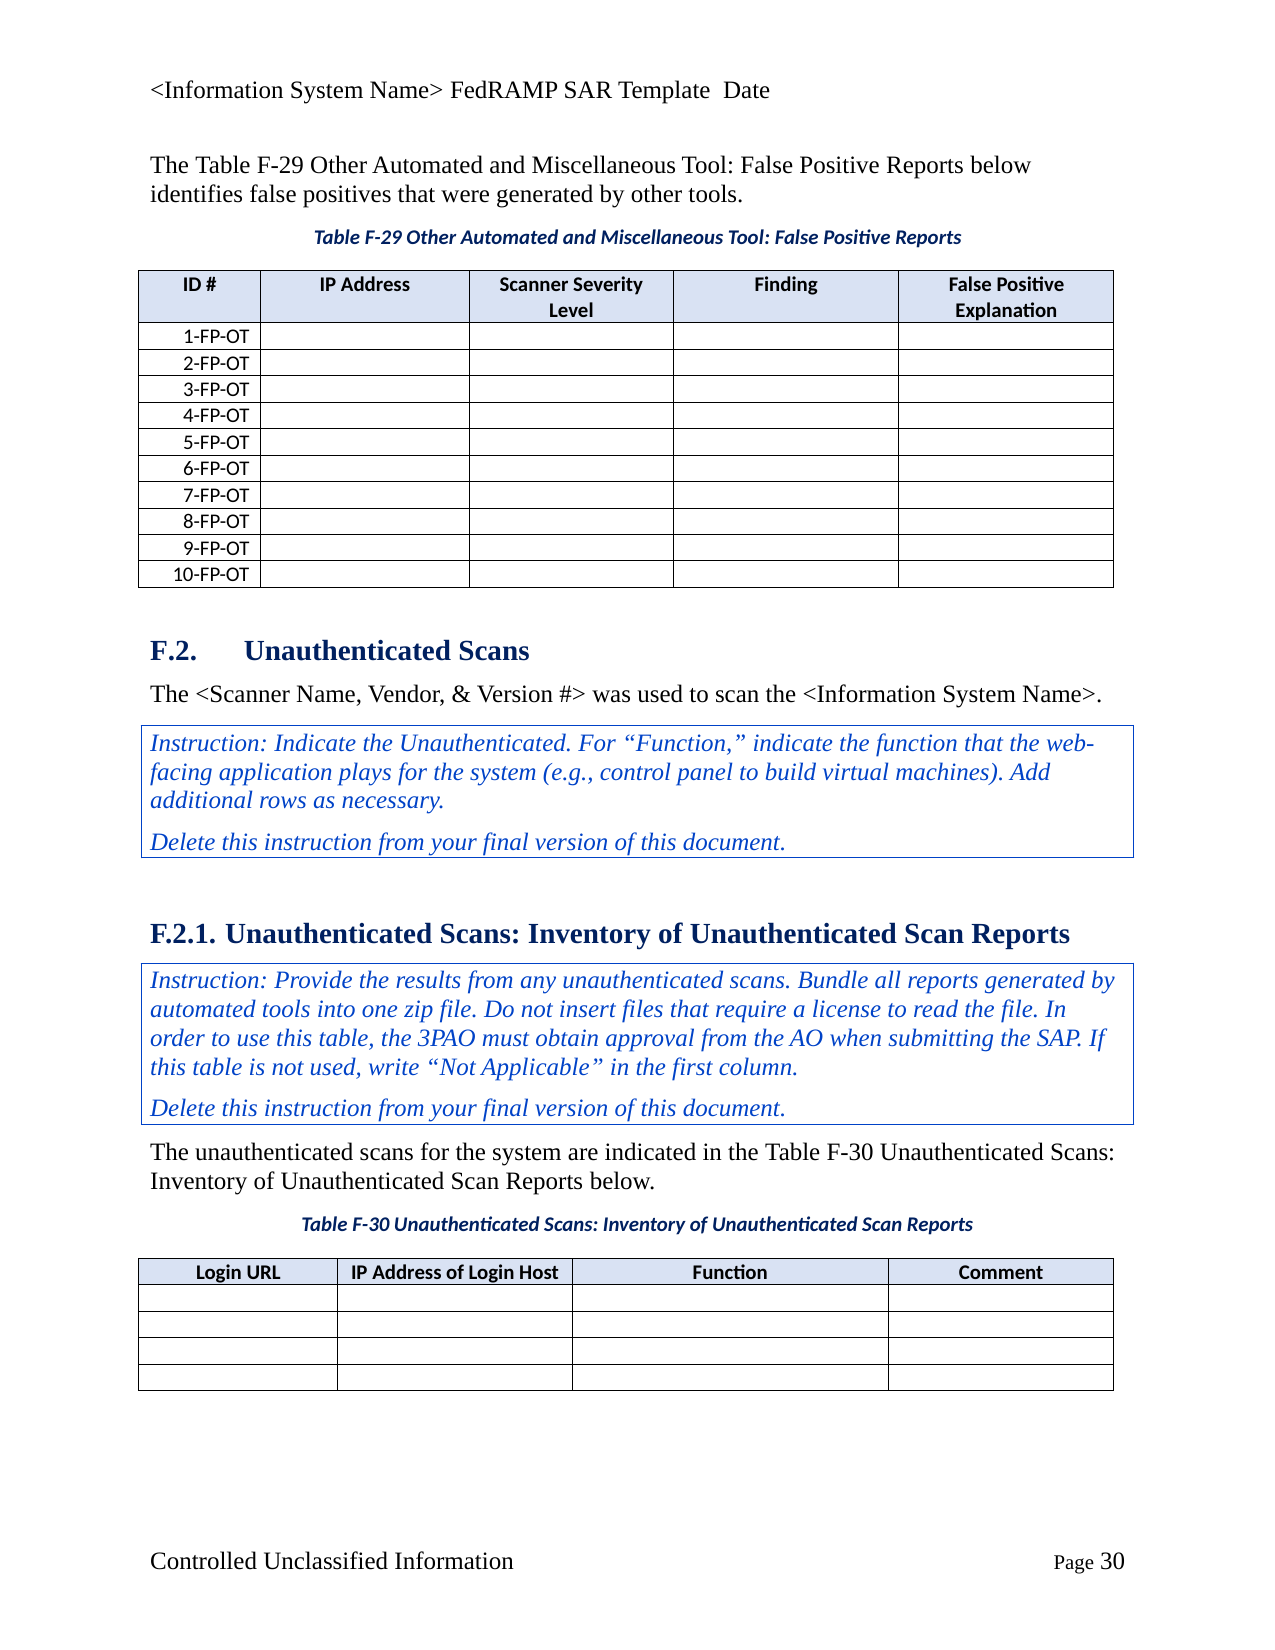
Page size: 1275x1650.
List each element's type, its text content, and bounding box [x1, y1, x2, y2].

table_header Comment [889, 1259, 1113, 1284]
table_cell [139, 1338, 337, 1364]
table_cell [899, 376, 1113, 402]
table_cell [338, 1312, 572, 1337]
table_cell [261, 456, 469, 481]
table_cell [899, 350, 1113, 375]
table_cell [674, 482, 898, 507]
table_header Login URL [139, 1259, 337, 1284]
table_cell [470, 350, 673, 375]
table_cell [573, 1365, 888, 1390]
table_cell [338, 1338, 572, 1364]
table_header IP Address of Login Host [338, 1259, 572, 1284]
text The was used to scan the . [150, 679, 1125, 708]
table_header Function [573, 1259, 888, 1284]
table_cell [261, 535, 469, 560]
table_cell [899, 535, 1113, 560]
text Instruction: Provide the results from any unauthenticated scans. Bundle all reports generated by automated tools into one zip file. Do not insert files that require a license to read the file. In order to use this table, the 3PAO must obtain approval from the AO when submitting the SAP. If this table is not used, write “Not Applicable” in the first column. [142, 964, 1133, 1081]
table_cell [899, 323, 1113, 349]
table_cell [889, 1338, 1113, 1364]
subtitle Unauthenticated Scans: Inventory of Unauthenticated Scan Reports [150, 916, 1125, 950]
table_cell [674, 456, 898, 481]
table_cell [139, 1365, 337, 1390]
table_cell [470, 323, 673, 349]
table_header Scanner Severity Level [470, 271, 673, 322]
table_cell [470, 561, 673, 587]
table_cell [899, 429, 1113, 454]
table_cell [470, 376, 673, 402]
table_cell [573, 1312, 888, 1337]
table_cell [139, 1285, 337, 1311]
table_cell [899, 456, 1113, 481]
table_cell 2-FP-OT [139, 350, 260, 375]
table_cell [674, 403, 898, 428]
table_header False Positive Explanation [899, 271, 1113, 322]
table_cell [674, 509, 898, 534]
text Delete this instruction from your final version of this document. [142, 823, 1133, 857]
table_header ID # [139, 271, 260, 322]
table_cell [899, 482, 1113, 507]
table_cell [889, 1365, 1113, 1390]
table_cell [261, 350, 469, 375]
table_header Finding [674, 271, 898, 322]
table_cell [139, 1312, 337, 1337]
table_cell [261, 403, 469, 428]
text Delete this instruction from your final version of this document. [142, 1090, 1133, 1124]
table_cell [899, 403, 1113, 428]
text Instruction: Indicate the Unauthenticated. For “Function,” indicate the function that the web-facing application plays for the system (e.g., control panel to build virtual machines). Add additional rows as necessary. [142, 726, 1133, 814]
table_cell [261, 509, 469, 534]
table_cell [470, 456, 673, 481]
table_cell [573, 1285, 888, 1311]
table_header IP Address [261, 271, 469, 322]
table_cell 4-FP-OT [139, 403, 260, 428]
table_cell [470, 482, 673, 507]
table_cell 9-FP-OT [139, 535, 260, 560]
table_cell [674, 561, 898, 587]
table_cell [674, 376, 898, 402]
table_cell [470, 509, 673, 534]
table_cell [261, 429, 469, 454]
table_cell [470, 429, 673, 454]
table_cell [674, 323, 898, 349]
table_cell 7-FP-OT [139, 482, 260, 507]
table_cell [889, 1312, 1113, 1337]
table_cell [889, 1285, 1113, 1311]
table_cell [338, 1365, 572, 1390]
table_cell 10-FP-OT [139, 561, 260, 587]
table_cell [674, 535, 898, 560]
table_cell 6-FP-OT [139, 456, 260, 481]
table_cell [674, 429, 898, 454]
table_cell [899, 561, 1113, 587]
table_cell [470, 535, 673, 560]
table_cell [470, 403, 673, 428]
subtitle Unauthenticated Scans [150, 633, 1125, 667]
table_cell 5-FP-OT [139, 429, 260, 454]
table_cell [899, 509, 1113, 534]
table_cell 8-FP-OT [139, 509, 260, 534]
table_cell [261, 376, 469, 402]
table_cell 3-FP-OT [139, 376, 260, 402]
table_cell [674, 350, 898, 375]
table_cell 1-FP-OT [139, 323, 260, 349]
table_cell [261, 323, 469, 349]
table_cell [338, 1285, 572, 1311]
table_cell [261, 482, 469, 507]
table_cell [261, 561, 469, 587]
table_cell [573, 1338, 888, 1364]
